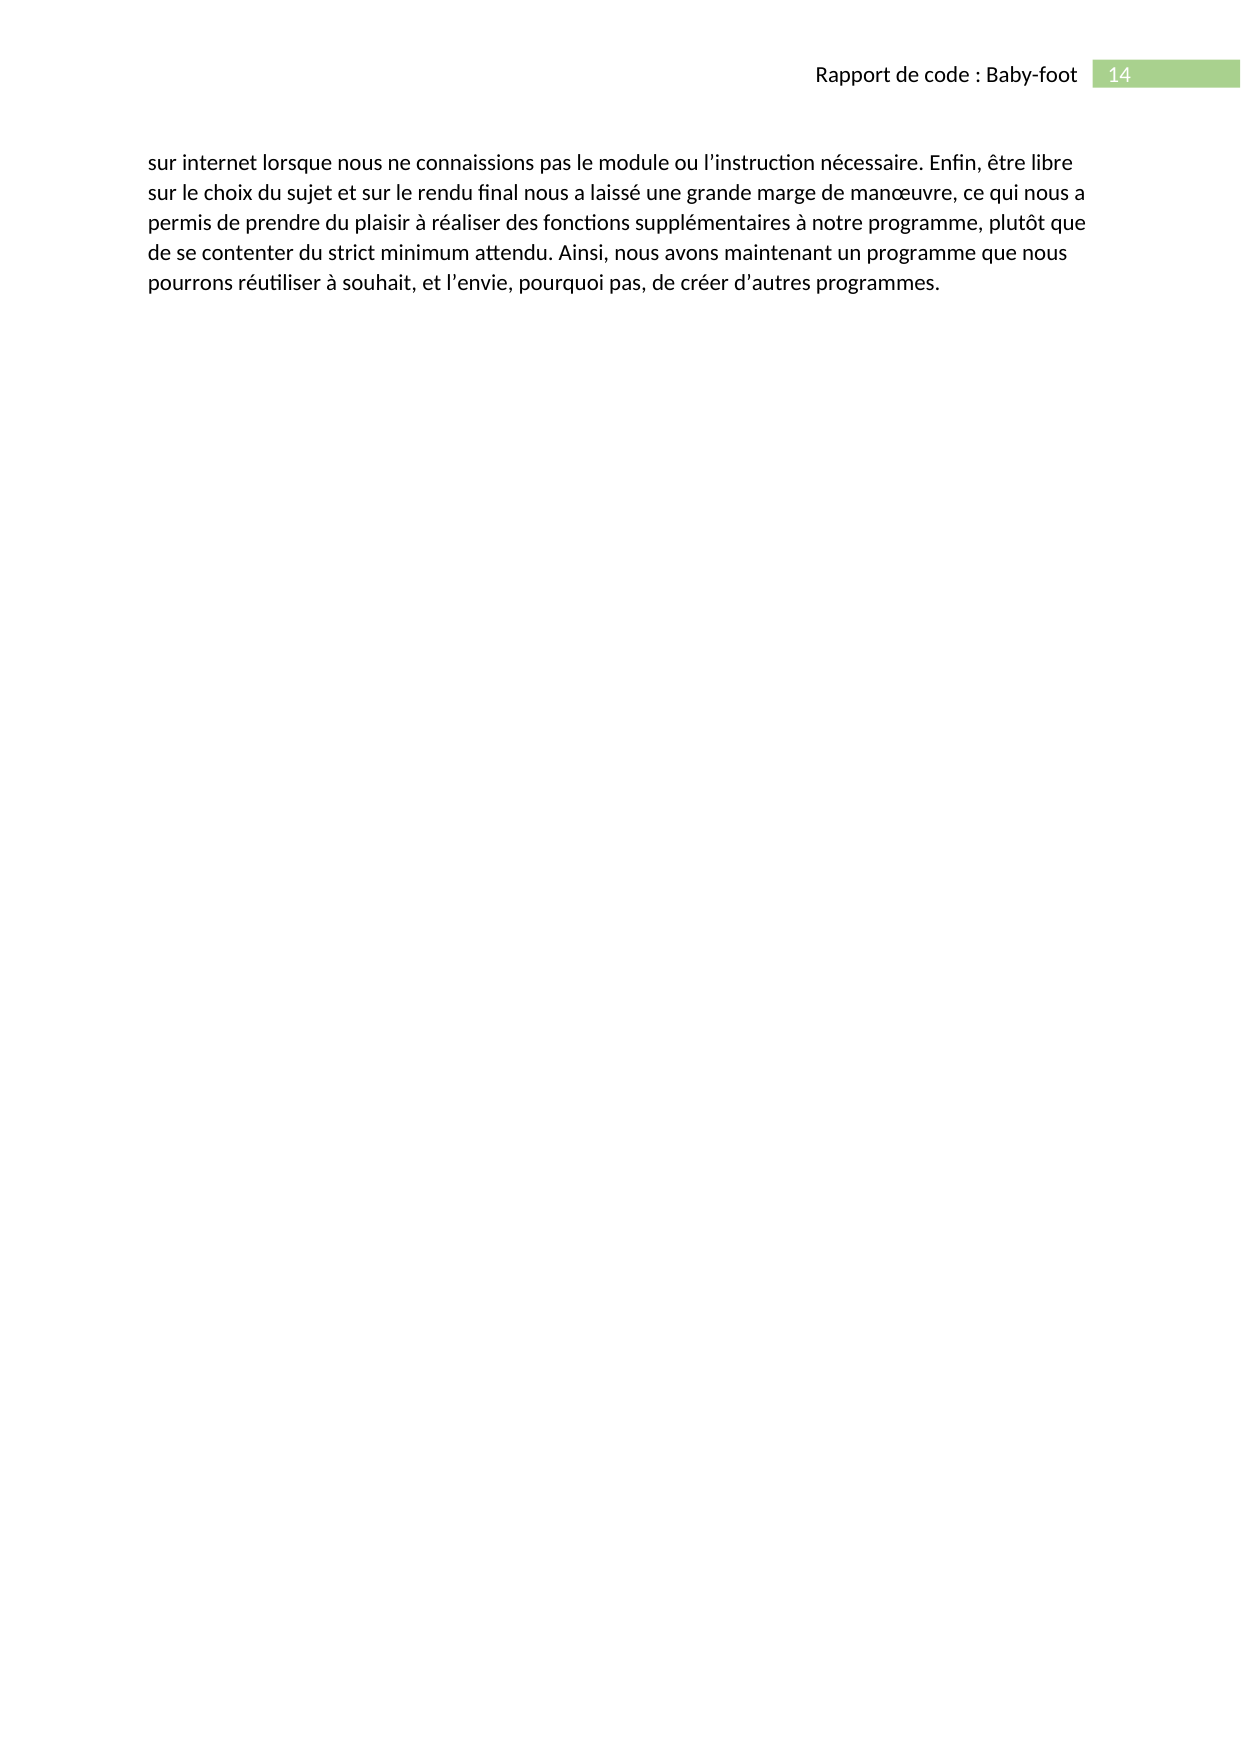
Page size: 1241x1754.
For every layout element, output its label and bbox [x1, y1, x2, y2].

text [148, 148, 1093, 296]
